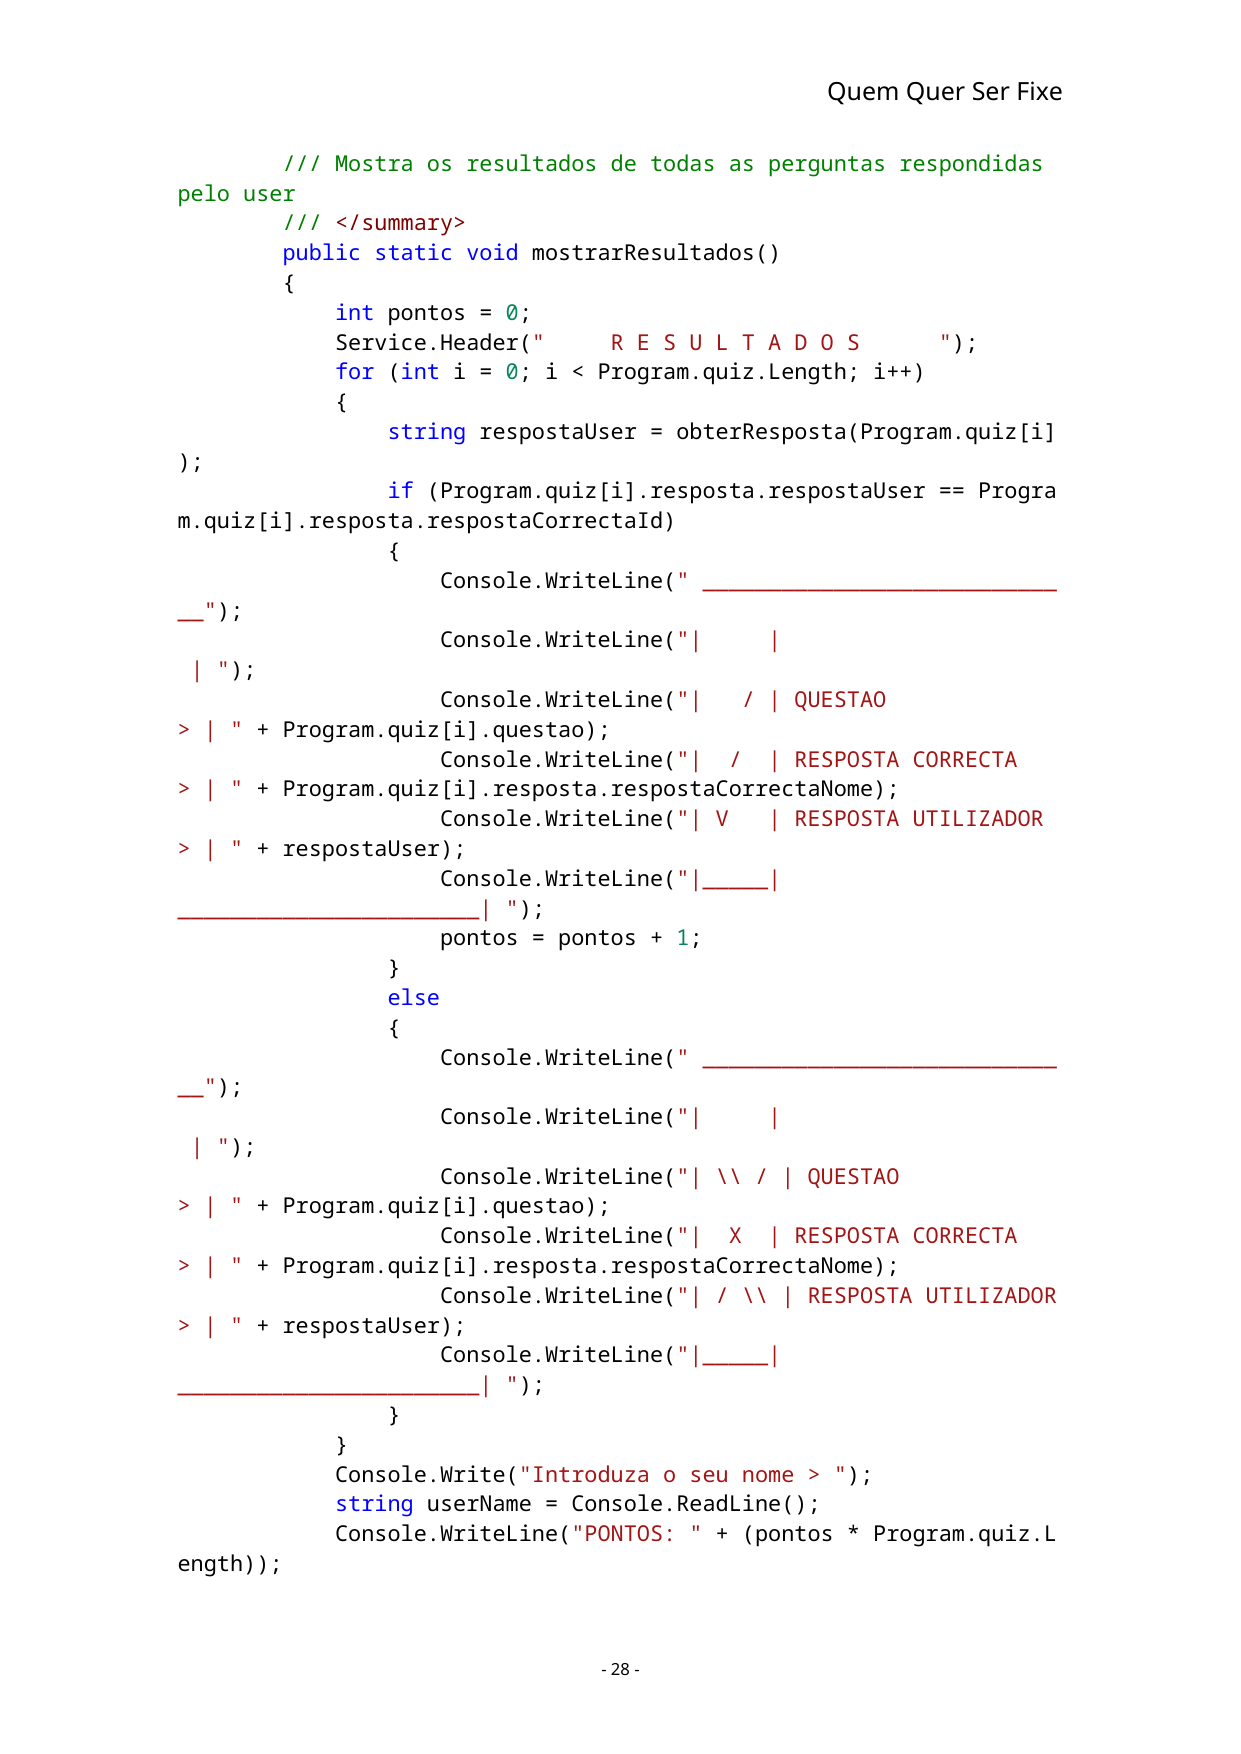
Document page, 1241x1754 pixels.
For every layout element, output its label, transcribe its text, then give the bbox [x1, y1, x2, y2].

text Console.WriteLine("| / | QUESTAO > | " + Program.quiz[i].questao); [177, 684, 1063, 743]
text { [177, 535, 1063, 565]
text Console.WriteLine("| V | RESPOSTA UTILIZADOR > | " + respostaUser); [177, 803, 1063, 863]
text Console.WriteLine("| / \\ | RESPOSTA UTILIZADOR > | " + respostaUser); [177, 1280, 1063, 1339]
text public static void mostrarResultados() [177, 237, 1063, 267]
text } [177, 1399, 1063, 1429]
text { [177, 267, 1063, 297]
text } [177, 1429, 1063, 1458]
text { [177, 1012, 1063, 1041]
text if (Program.quiz[i].resposta.respostaUser == Program.quiz[i].resposta.respostaCorrectaId) [177, 475, 1063, 535]
text Console.WriteLine("PONTOS: " + (pontos * Program.quiz.Length)); [177, 1518, 1063, 1578]
text Console.WriteLine("| X | RESPOSTA CORRECTA > | " + Program.quiz[i].resposta.respostaCorrectaNome); [177, 1220, 1063, 1280]
text string userName = Console.ReadLine(); [177, 1488, 1063, 1518]
text for (int i = 0; i < Program.quiz.Length; i++) [177, 356, 1063, 386]
text Console.WriteLine("| / | RESPOSTA CORRECTA > | " + Program.quiz[i].resposta.respostaCorrectaNome); [177, 743, 1063, 803]
text Console.WriteLine("|_____|_______________________| "); [177, 863, 1063, 922]
text else [177, 982, 1063, 1012]
text Console.WriteLine(" _____________________________"); [177, 565, 1063, 624]
text Console.WriteLine("| | | "); [177, 624, 1063, 684]
text Console.WriteLine("| | | "); [177, 1101, 1063, 1161]
text string respostaUser = obterResposta(Program.quiz[i]); [177, 416, 1063, 475]
text pontos = pontos + 1; [177, 922, 1063, 952]
text Console.Write("Introduza o seu nome > "); [177, 1458, 1063, 1488]
text /// Mostra os resultados de todas as perguntas respondidas pelo user [177, 148, 1063, 207]
text { [177, 386, 1063, 416]
text Service.Header(" R E S U L T A D O S "); [177, 326, 1063, 356]
text Console.WriteLine("| \\ / | QUESTAO > | " + Program.quiz[i].questao); [177, 1161, 1063, 1220]
text } [177, 952, 1063, 982]
text Console.WriteLine(" _____________________________"); [177, 1041, 1063, 1101]
text Console.WriteLine("|_____|_______________________| "); [177, 1339, 1063, 1399]
text /// </summary> [177, 207, 1063, 237]
text int pontos = 0; [177, 297, 1063, 326]
